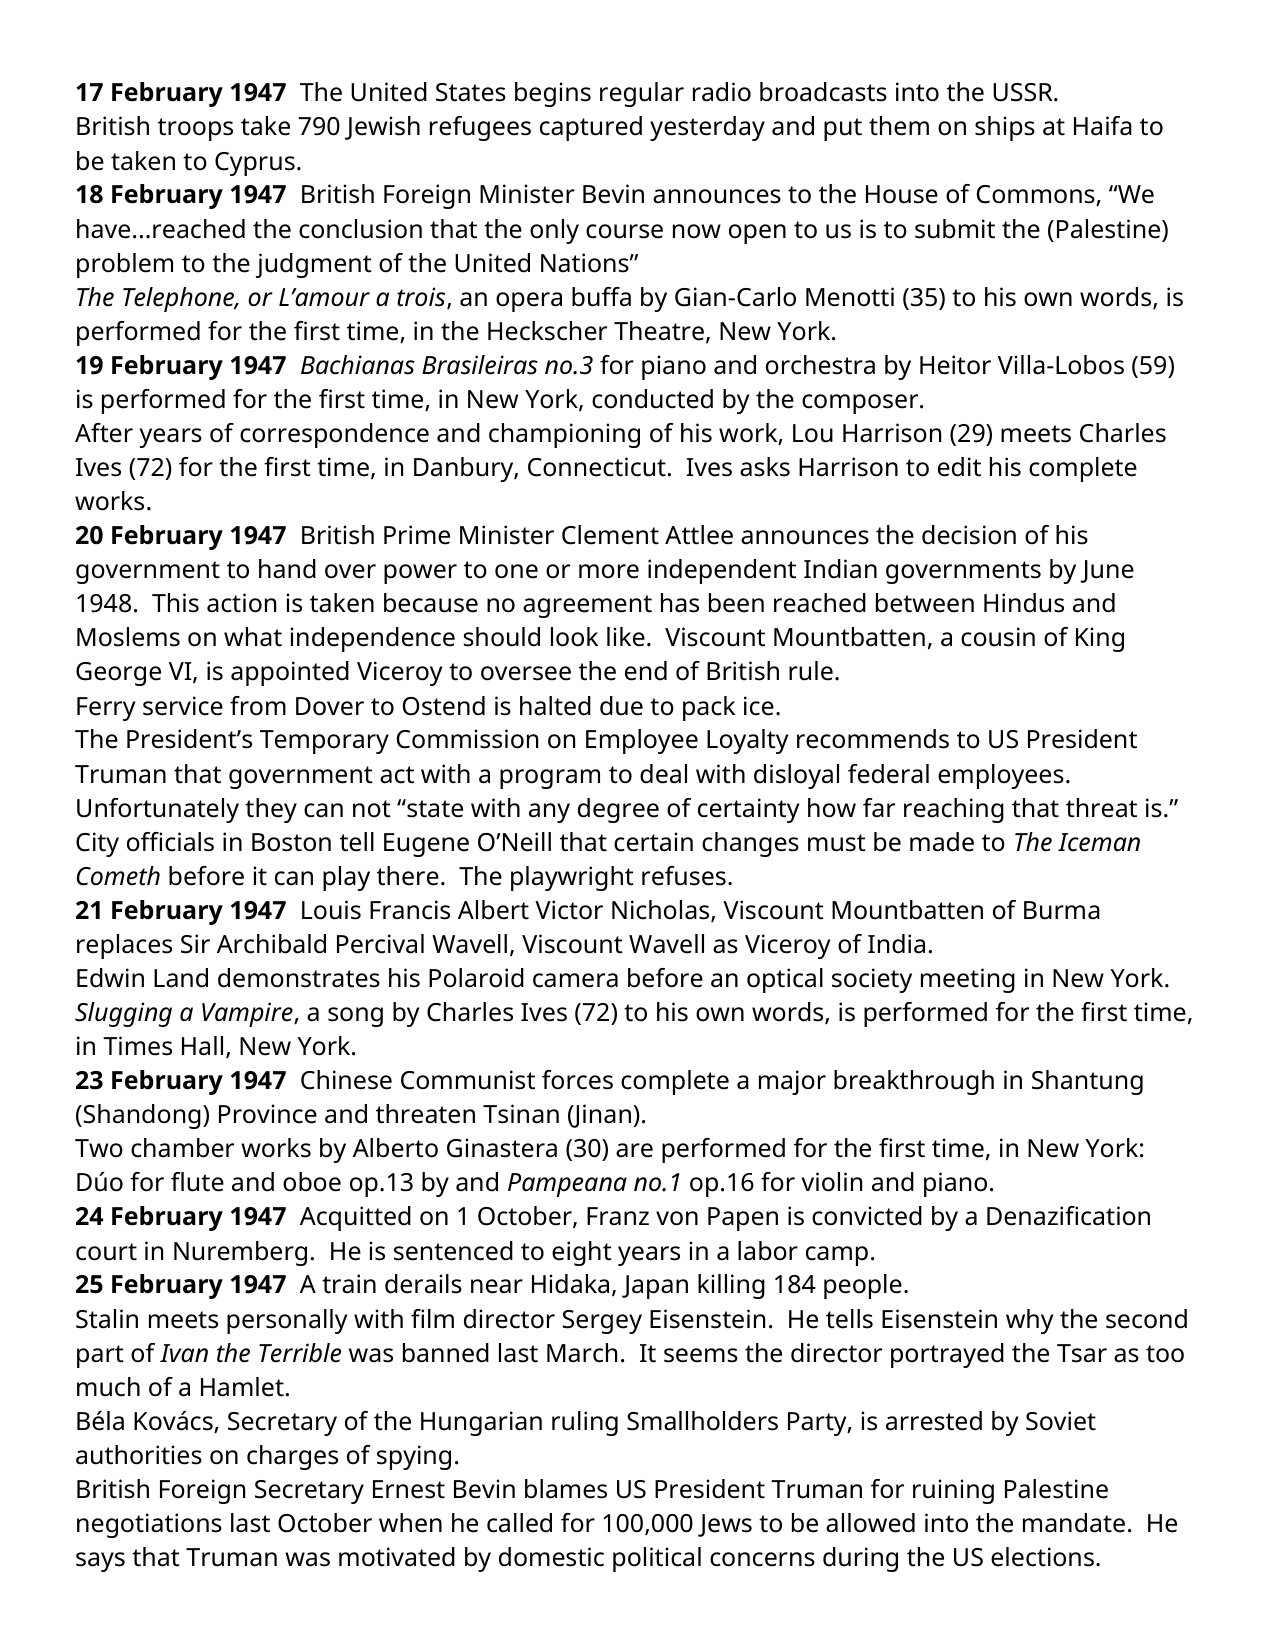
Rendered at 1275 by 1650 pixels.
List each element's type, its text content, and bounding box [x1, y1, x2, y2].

text Stalin meets personally with film director Sergey Eisenstein. He tells Eisenstein why the second part of Ivan the Terrible was banned last March. It seems the director portrayed the Tsar as too much of a Hamlet. [75, 1301, 1200, 1403]
text British troops take 790 Jewish refugees captured yesterday and put them on ships at Haifa to be taken to Cyprus. [75, 109, 1200, 177]
text Ferry service from Dover to Ostend is halted due to pack ice. [75, 688, 1200, 722]
text After years of correspondence and championing of his work, Lou Harrison (29) meets Charles Ives (72) for the first time, in Danbury, Connecticut. Ives asks Harrison to edit his complete works. [75, 416, 1200, 518]
text Béla Kovács, Secretary of the Hungarian ruling Smallholders Party, is arrested by Soviet authorities on charges of spying. [75, 1403, 1200, 1472]
text 25 February 1947 A train derails near Hidaka, Japan killing 184 people. [75, 1267, 1200, 1301]
text 21 February 1947 Louis Francis Albert Victor Nicholas, Viscount Mountbatten of Burma replaces Sir Archibald Percival Wavell, Viscount Wavell as Viceroy of India. [75, 892, 1200, 961]
text Edwin Land demonstrates his Polaroid camera before an optical society meeting in New York. [75, 961, 1200, 995]
text 19 February 1947 Bachianas Brasileiras no.3 for piano and orchestra by Heitor Villa-Lobos (59) is performed for the first time, in New York, conducted by the composer. [75, 347, 1200, 416]
text 20 February 1947 British Prime Minister Clement Attlee announces the decision of his government to hand over power to one or more independent Indian governments by June 1948. This action is taken because no agreement has been reached between Hindus and Moslems on what independence should look like. Viscount Mountbatten, a cousin of King George VI, is appointed Viceroy to oversee the end of British rule. [75, 518, 1200, 688]
text 18 February 1947 British Foreign Minister Bevin announces to the House of Commons, “We have...reached the conclusion that the only course now open to us is to submit the (Palestine) problem to the judgment of the United Nations” [75, 177, 1200, 279]
text 23 February 1947 Chinese Communist forces complete a major breakthrough in Shantung (Shandong) Province and threaten Tsinan (Jinan). [75, 1063, 1200, 1131]
text The Telephone, or L’amour a trois, an opera buffa by Gian-Carlo Menotti (35) to his own words, is performed for the first time, in the Heckscher Theatre, New York. [75, 279, 1200, 347]
text Slugging a Vampire, a song by Charles Ives (72) to his own words, is performed for the first time, in Times Hall, New York. [75, 995, 1200, 1063]
text City officials in Boston tell Eugene O’Neill that certain changes must be made to The Iceman Cometh before it can play there. The playwright refuses. [75, 824, 1200, 892]
text 24 February 1947 Acquitted on 1 October, Franz von Papen is convicted by a Denazification court in Nuremberg. He is sentenced to eight years in a labor camp. [75, 1199, 1200, 1267]
text 17 February 1947 The United States begins regular radio broadcasts into the USSR. [75, 75, 1200, 109]
text British Foreign Secretary Ernest Bevin blames US President Truman for ruining Palestine negotiations last October when he called for 100,000 Jews to be allowed into the mandate. He says that Truman was motivated by domestic political concerns during the US elections. [75, 1472, 1200, 1574]
text Two chamber works by Alberto Ginastera (30) are performed for the first time, in New York: Dúo for flute and oboe op.13 by and Pampeana no.1 op.16 for violin and piano. [75, 1131, 1200, 1199]
text The President’s Temporary Commission on Employee Loyalty recommends to US President Truman that government act with a program to deal with disloyal federal employees. Unfortunately they can not “state with any degree of certainty how far reaching that threat is.” [75, 722, 1200, 824]
